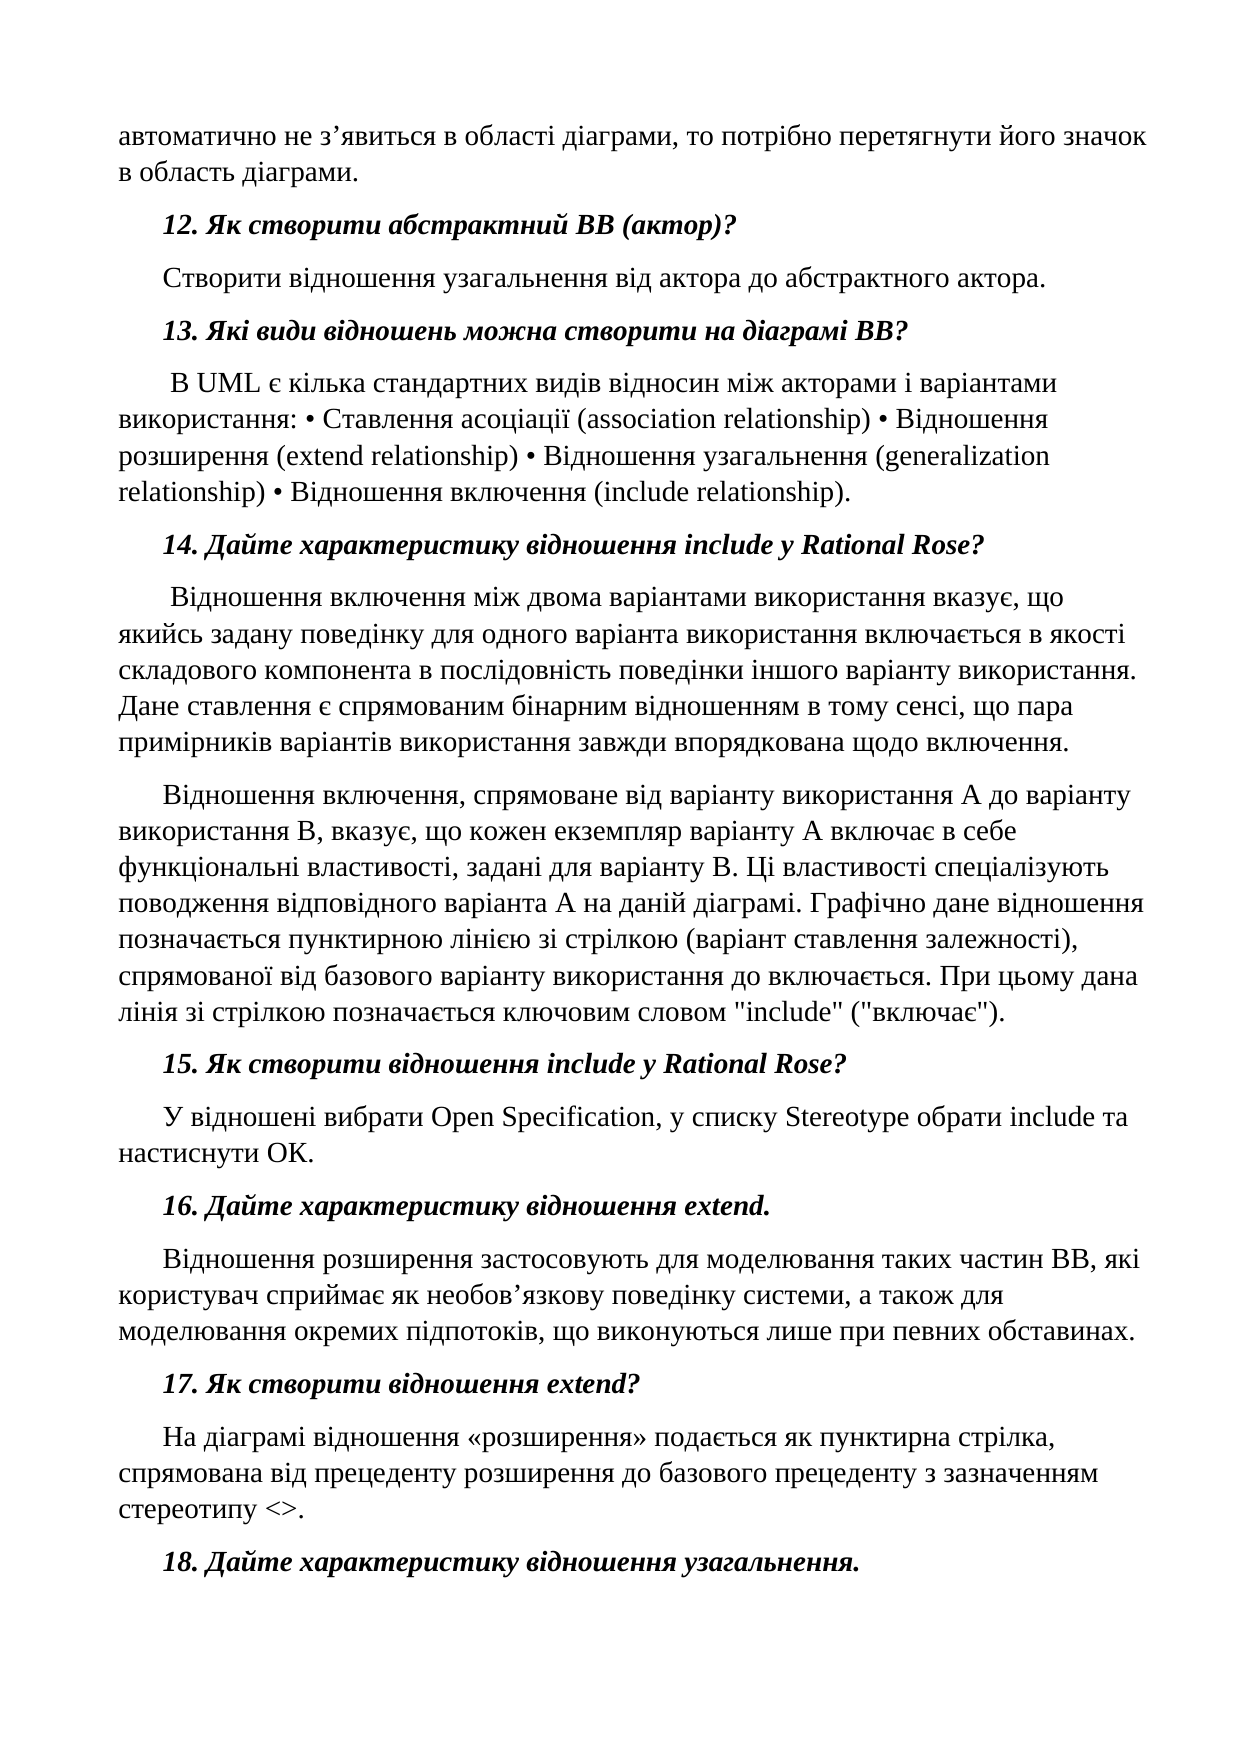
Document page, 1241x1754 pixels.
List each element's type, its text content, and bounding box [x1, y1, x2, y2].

text 15. Як створити відношення include у Rational Rose? [118, 1047, 1152, 1080]
text На діаграмі відношення «розширення» подається як пунктирна стрілка, спрямована від прецеденту розширення до базового прецеденту з зазначенням стереотипу <>. [118, 1419, 1152, 1525]
text 14. Дайте характеристику відношення include у Rational Rose? [118, 527, 1152, 560]
text Відношення розширення застосовують для моделювання таких частин ВВ, які користувач сприймає як необов’язкову поведінку системи, а також для моделювання окремих підпотоків, що виконуються лише при певних обставинах. [118, 1241, 1152, 1347]
text В UML є кілька стандартних видів відносин між акторами і варіантами використання: • Ставлення асоціації (association relationship) • Відношення розширення (extend relationship) • Відношення узагальнення (generalization relationship) • Відношення включення (include relationship). [118, 366, 1152, 507]
text Відношення включення, спрямоване від варіанту використання А до варіанту використання В, вказує, що кожен екземпляр варіанту А включає в себе функціональні властивості, задані для варіанту В. Ці властивості спеціалізують поводження відповідного варіанта А на даній діаграмі. Графічно дане відношення позначається пунктирною лінією зі стрілкою (варіант ставлення залежності), спрямованої від базового варіанту використання до включається. При цьому дана лінія зі стрілкою позначається ключовим словом "include" ("включає"). [118, 777, 1152, 1027]
text 13. Які види відношень можна створити на діаграмі ВВ? [118, 313, 1152, 346]
text 18. Дайте характеристику відношення узагальнення. [118, 1544, 1152, 1578]
text 17. Як створити відношення extend? [118, 1366, 1152, 1400]
text У відношені вибрати Open Specification, у списку Stereotype обрати include та настиснути ОК. [118, 1099, 1152, 1169]
text 16. Дайте характеристику відношення extend. [118, 1188, 1152, 1222]
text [118, 118, 1152, 188]
text Відношення включення між двома варіантами використання вказує, що якийсь задану поведінку для одного варіанта використання включається в якості складового компонента в послідовність поведінки іншого варіанту використання. Дане ставлення є спрямованим бінарним відношенням в тому сенсі, що пара примірників варіантів використання завжди впорядкована щодо включення. [118, 579, 1152, 758]
text 12. Як створити абстрактний ВВ (актор)? [118, 207, 1152, 241]
text Створити відношення узагальнення від актора до абстрактного актора. [118, 260, 1152, 293]
